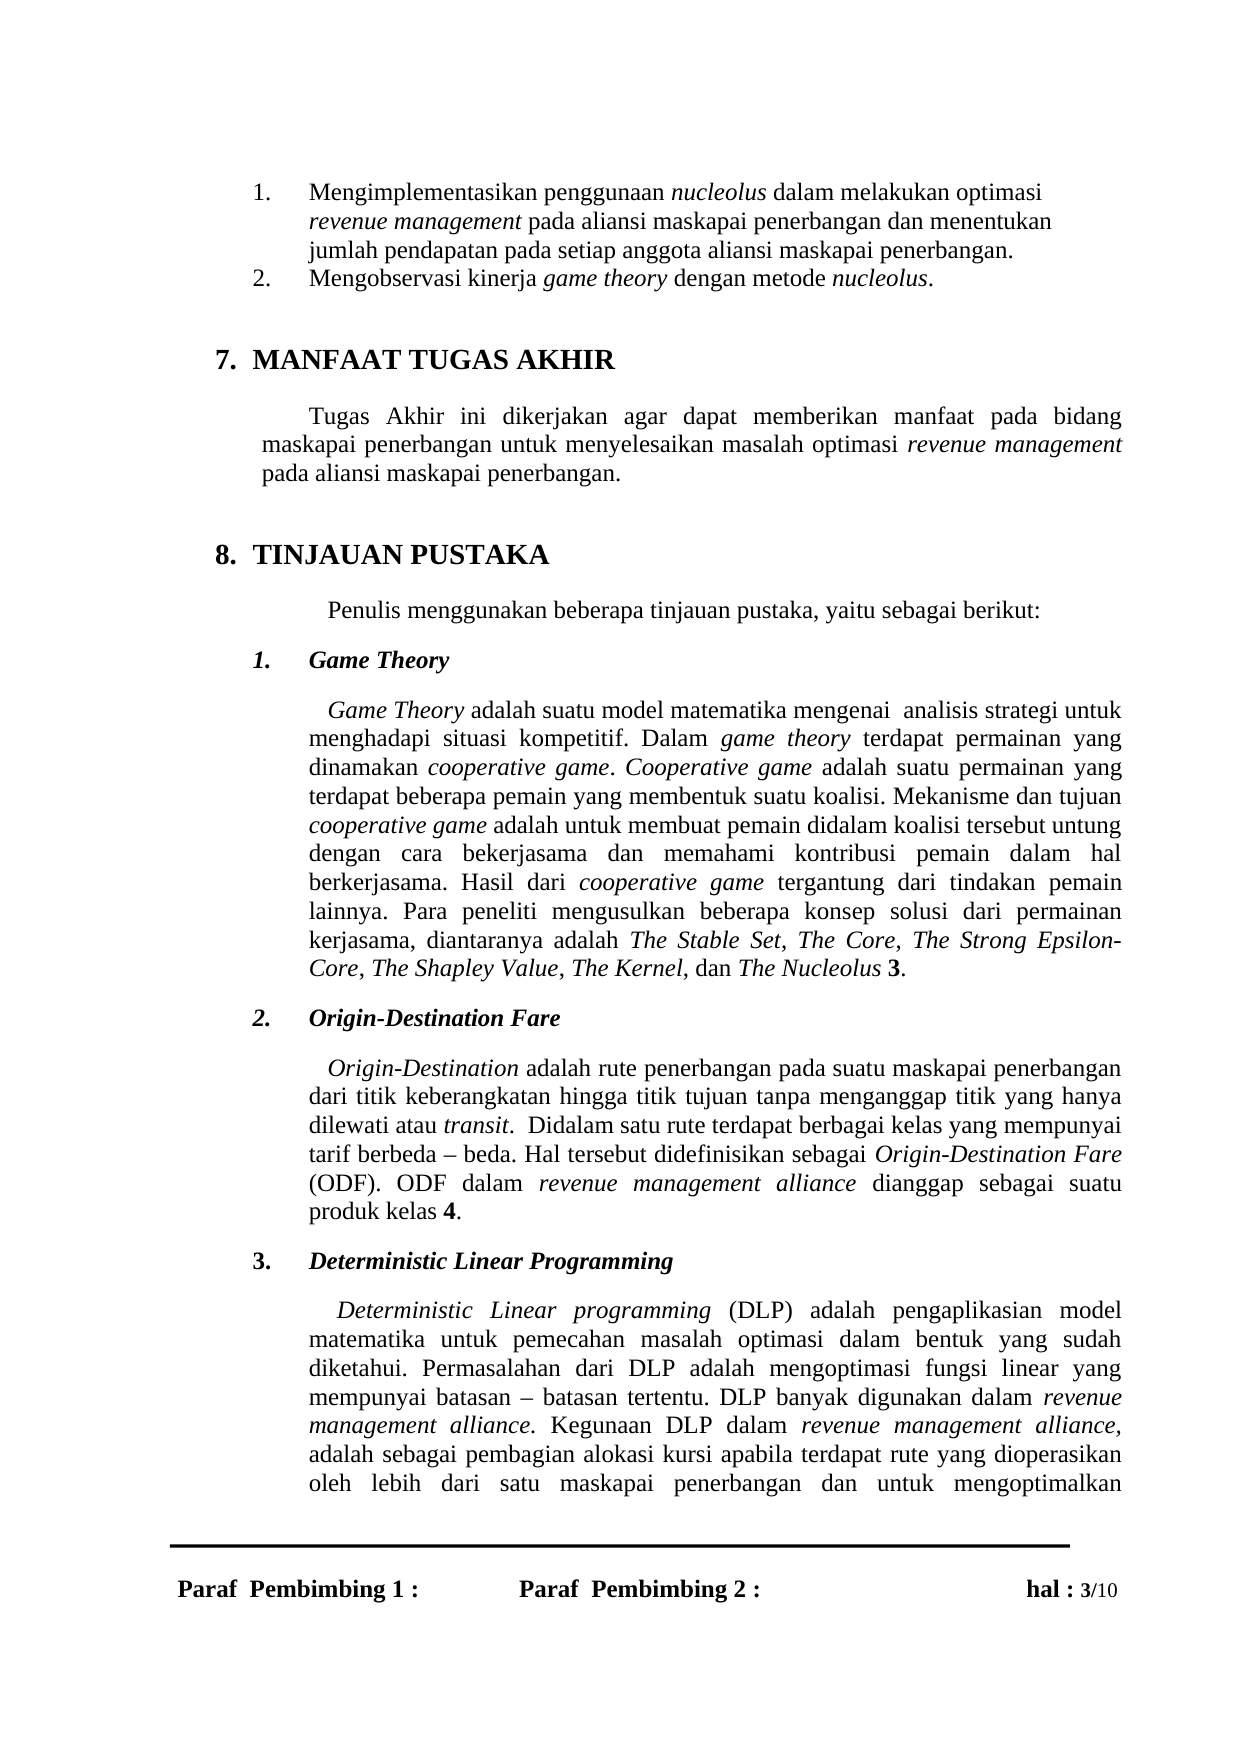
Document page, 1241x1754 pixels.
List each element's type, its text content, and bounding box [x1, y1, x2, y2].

subtitle TINJAUAN PUSTAKA [215, 537, 1122, 571]
list Deterministic Linear Programming [252, 1246, 1122, 1275]
text Penulis menggunakan beberapa tinjauan pustaka, yaitu sebagai berikut: [252, 596, 1122, 624]
list Game Theory [252, 645, 1122, 674]
list Mengobservasi kinerja game theory dengan metode nucleolus. [252, 263, 1122, 292]
text Game Theory adalah suatu model matematika mengenai analisis strategi untuk menghadapi situasi kompetitif. Dalam game theory terdapat permainan yang dinamakan cooperative game. Cooperative game adalah suatu permainan yang terdapat beberapa pemain yang membentuk suatu koalisi. Mekanisme dan tujuan cooperative game adalah untuk membuat pemain didalam koalisi tersebut untung dengan cara bekerjasama dan memahami kontribusi pemain dalam hal berkerjasama. Hasil dari cooperative game tergantung dari tindakan pemain lainnya. Para peneliti mengusulkan beberapa konsep solusi dari permainan kerjasama, diantaranya adalah The Stable Set, The Core, The Strong Epsilon-Core, The Shapley Value, The Kernel, dan The Nucleolus . [308, 695, 1122, 982]
text Origin-Destination adalah rute penerbangan pada suatu maskapai penerbangan dari titik keberangkatan hingga titik tujuan tanpa menganggap titik yang hanya dilewati atau transit. Didalam satu rute terdapat berbagai kelas yang mempunyai tarif berbeda – beda. Hal tersebut didefinisikan sebagai Origin-Destination Fare (ODF). ODF dalam revenue management alliance dianggap sebagai suatu produk kelas . [308, 1053, 1122, 1225]
list Mengimplementasikan penggunaan nucleolus dalam melakukan optimasi revenue management pada aliansi maskapai penerbangan dan menentukan jumlah pendapatan pada setiap anggota aliansi maskapai penerbangan. [252, 177, 1122, 263]
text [308, 1296, 1122, 1497]
list Origin-Destination Fare [252, 1003, 1122, 1032]
subtitle MANFAAT TUGAS AKHIR [215, 342, 1122, 376]
text Tugas Akhir ini dikerjakan agar dapat memberikan manfaat pada bidang maskapai penerbangan untuk menyelesaikan masalah optimasi revenue management pada aliansi maskapai penerbangan. [262, 401, 1122, 487]
